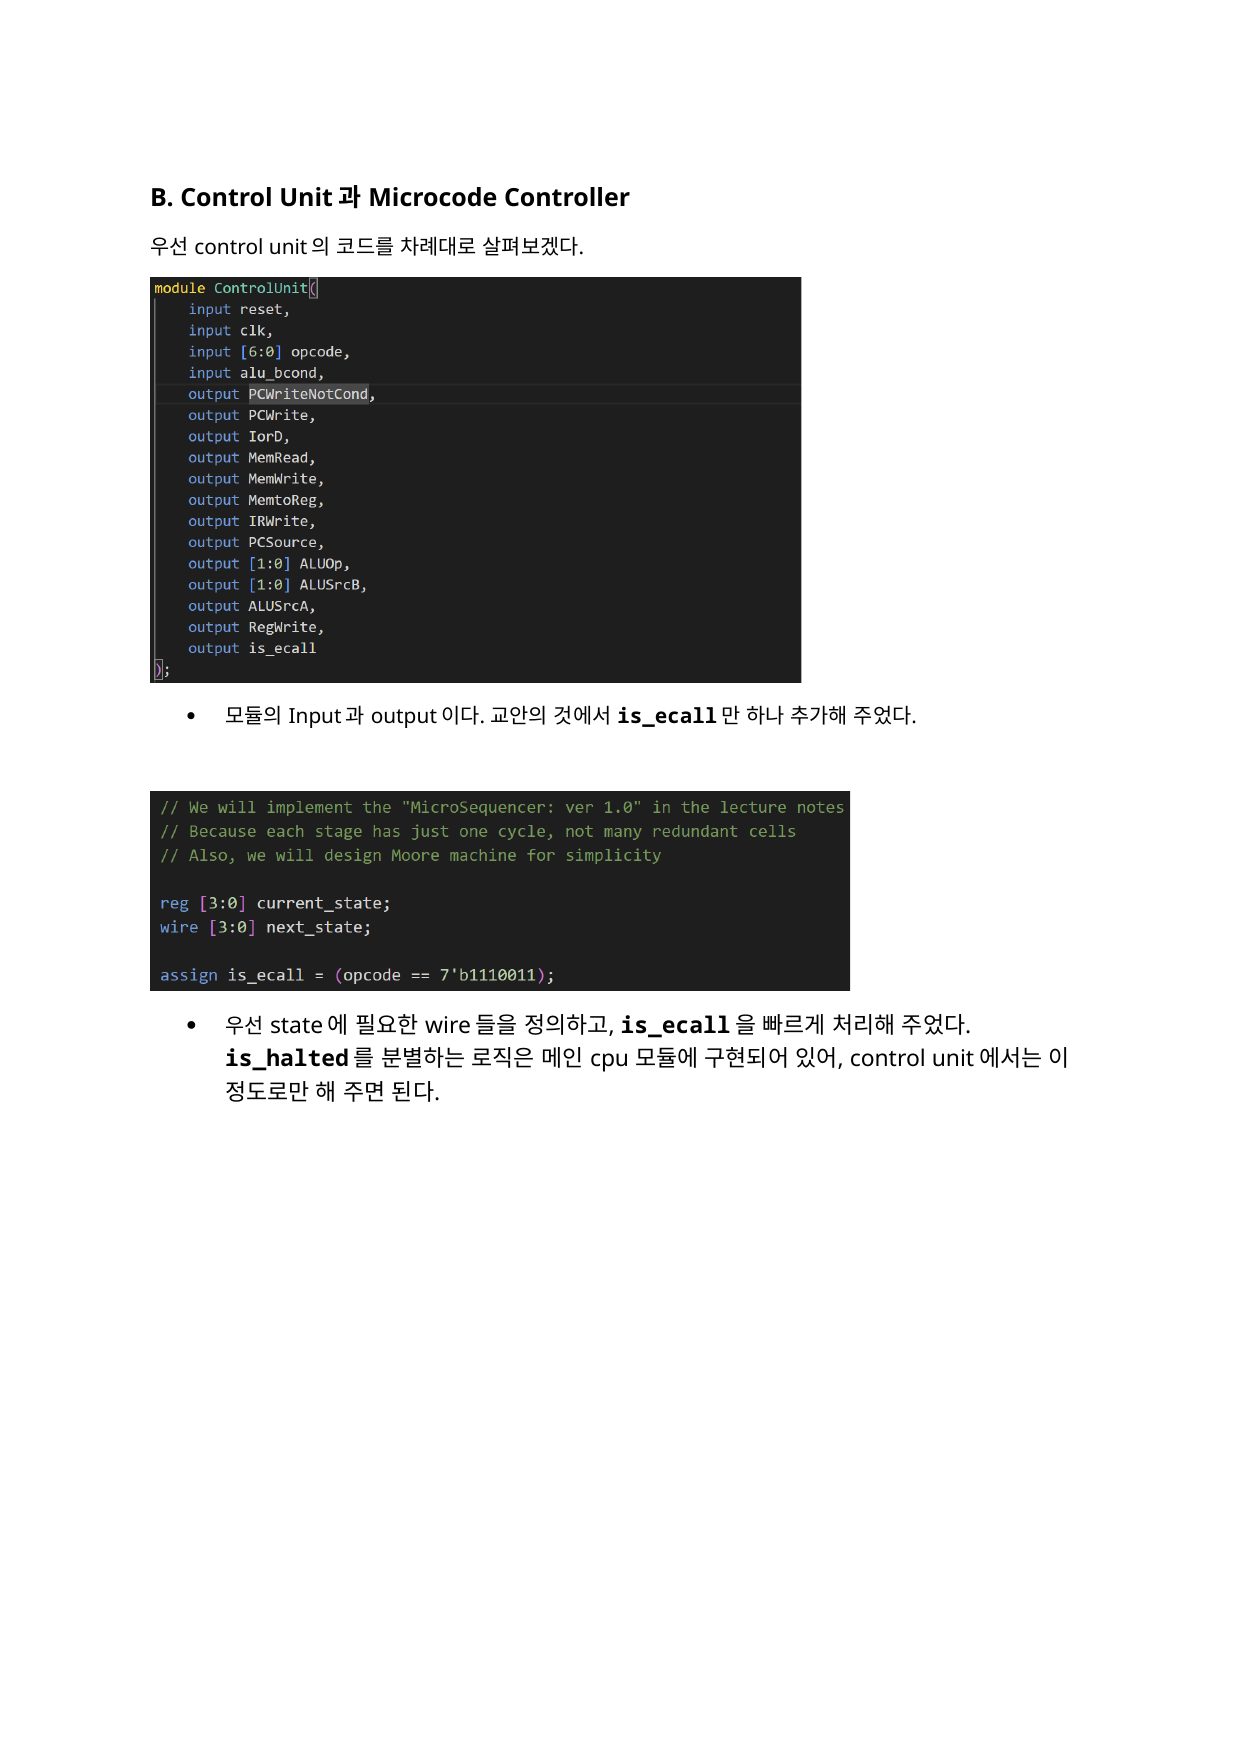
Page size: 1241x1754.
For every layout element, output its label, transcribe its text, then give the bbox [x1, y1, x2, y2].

picture [150, 277, 802, 683]
picture [150, 791, 851, 991]
text 우선 control unit의 코드를 차례대로 살펴보겠다. [150, 230, 1090, 260]
list 우선 state에 필요한 wire들을 정의하고, is_ecall을 빠르게 처리해 주었다. is_halted를 분별하는 로직은 메인 cpu 모듈에 구현되어 있어, control unit에서는 이 정도로만 해 주면 된다. [187, 1007, 1090, 1107]
list 모듈의 Input과 output이다. 교안의 것에서 is_ecall만 하나 추가해 주었다. [187, 700, 1090, 730]
text B. Control Unit과 Microcode Controller [150, 177, 1090, 213]
